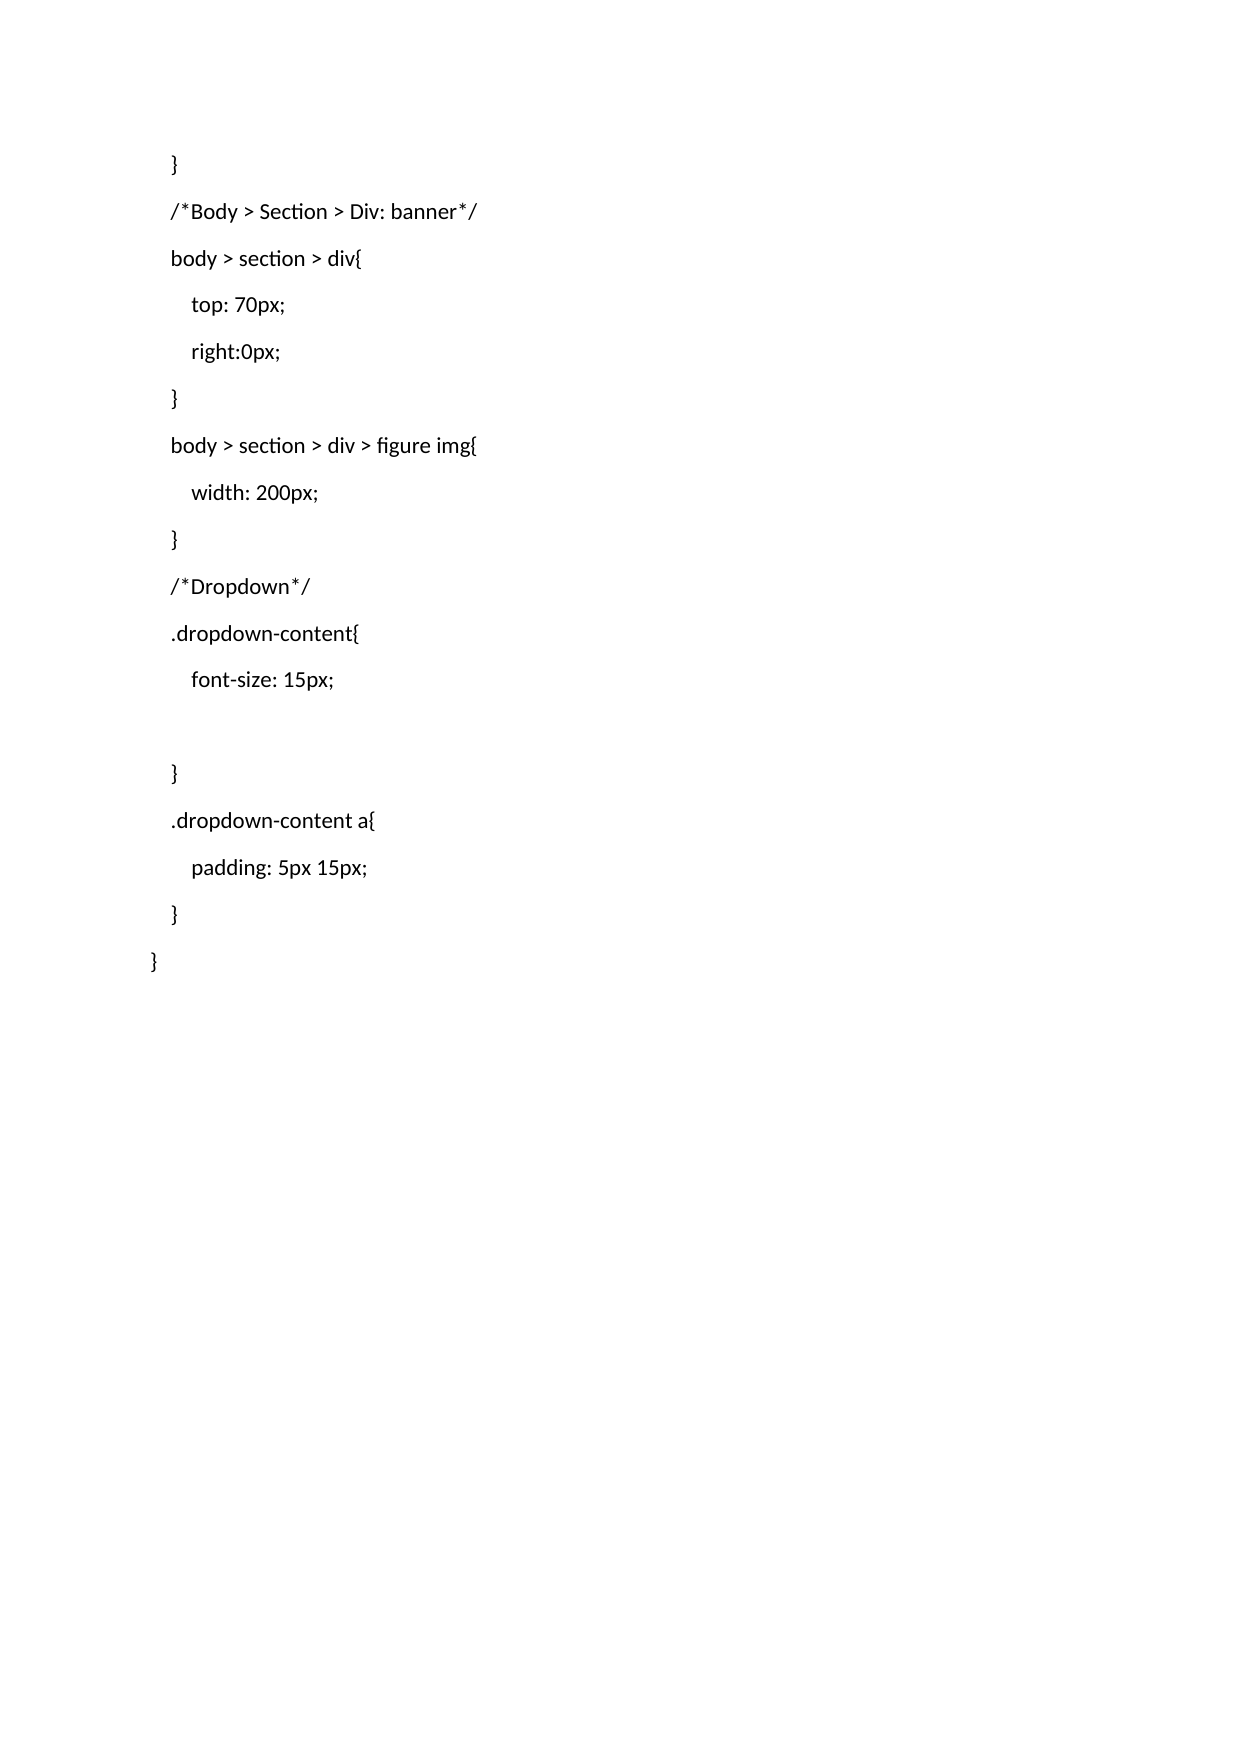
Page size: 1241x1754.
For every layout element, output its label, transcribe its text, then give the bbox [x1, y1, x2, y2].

text } [150, 947, 1090, 975]
text } [150, 900, 1090, 928]
text } [150, 525, 1090, 553]
text padding: 5px 15px; [150, 853, 1090, 881]
text /*Body > Section > Div: banner*/ [150, 197, 1090, 225]
text body > section > div > figure img{ [150, 431, 1090, 459]
text top: 70px; [150, 291, 1090, 319]
text /*Dropdown*/ [150, 572, 1090, 600]
text font-size: 15px; [150, 666, 1090, 694]
text } [150, 759, 1090, 787]
text width: 200px; [150, 478, 1090, 506]
text .dropdown-content{ [150, 619, 1090, 647]
text } [150, 384, 1090, 412]
text } [150, 150, 1090, 178]
text right:0px; [150, 337, 1090, 366]
text .dropdown-content a{ [150, 806, 1090, 834]
text body > section > div{ [150, 244, 1090, 272]
